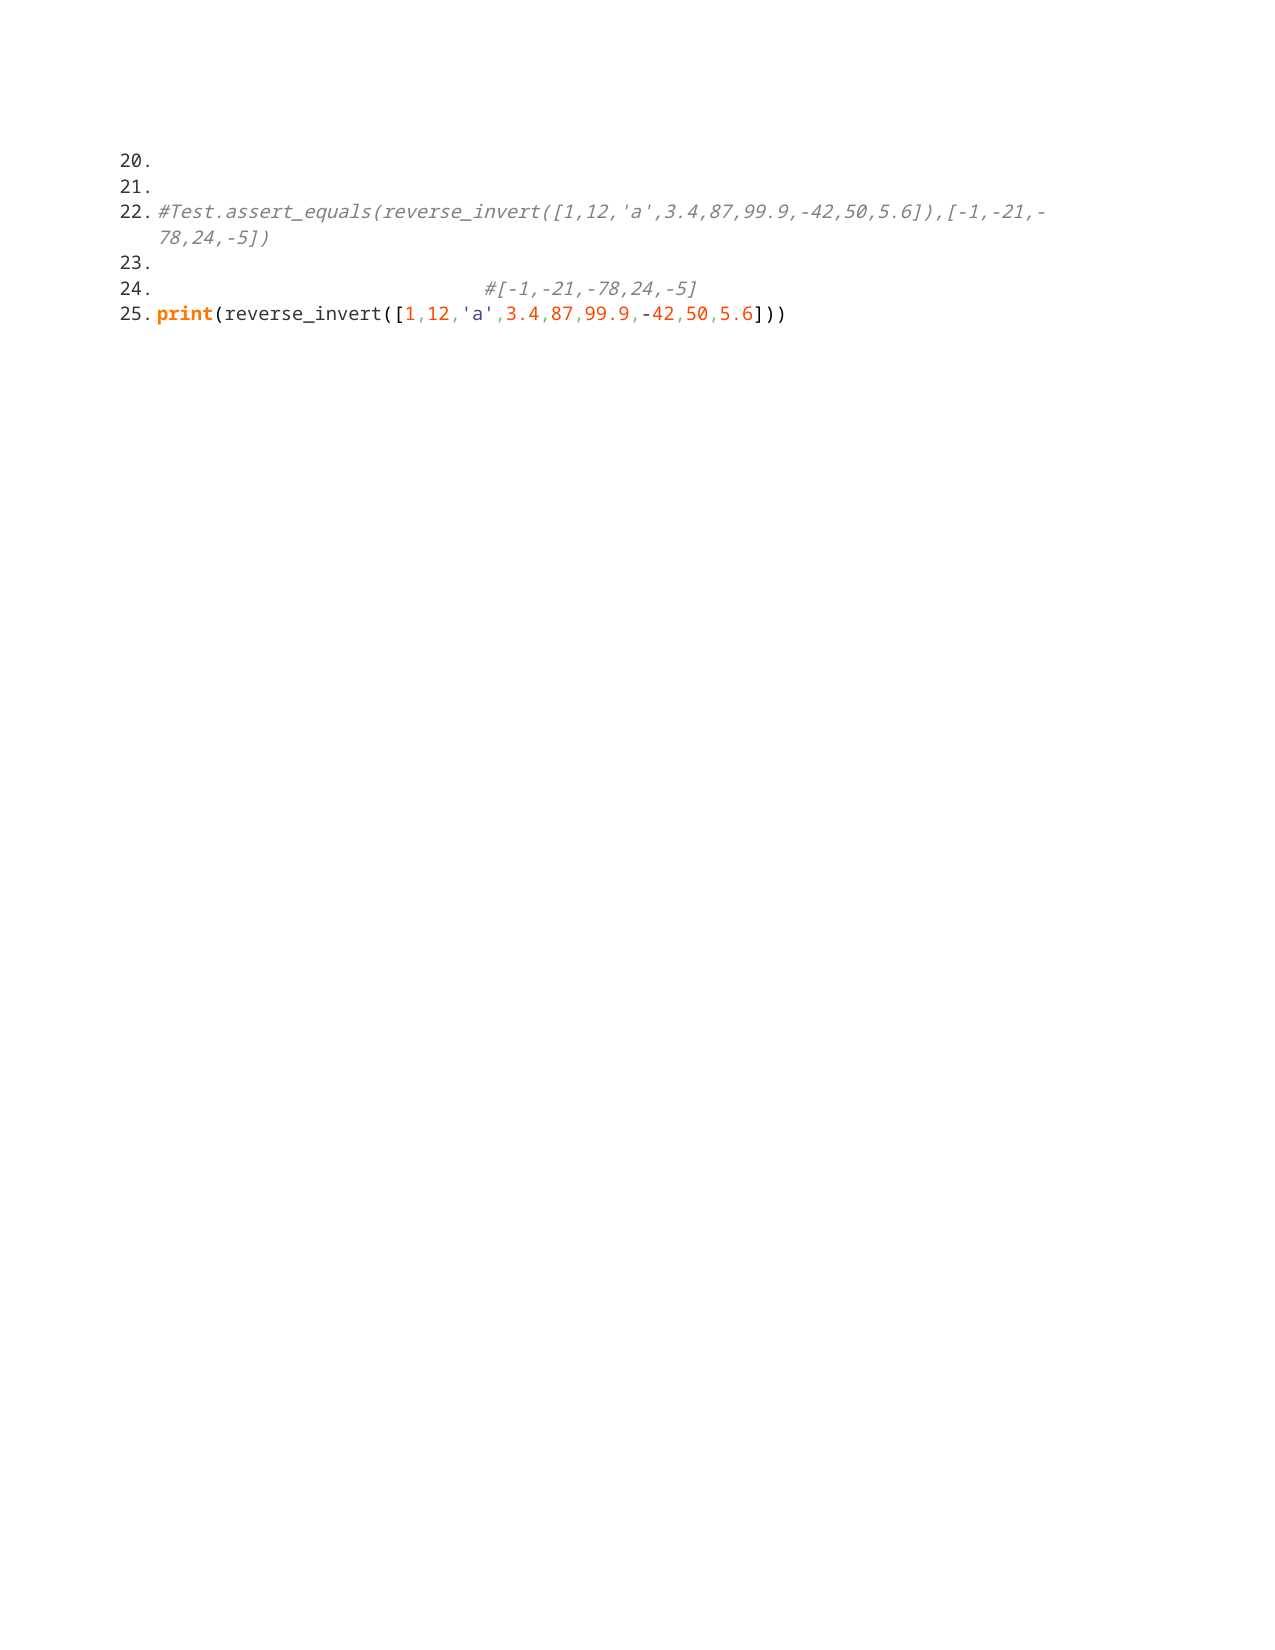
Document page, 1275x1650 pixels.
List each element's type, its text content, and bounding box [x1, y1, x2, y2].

list #Test.assert_equals(reverse_invert([1,12,'a',3.4,87,99.9,-42,50,5.6]),[-1,-21,-78,24,-5]) [119, 199, 1098, 250]
list #[-1,-21,-78,24,-5] [119, 275, 1098, 301]
list print(reverse_invert([1,12,'a',3.4,87,99.9,-42,50,5.6])) [119, 301, 1098, 326]
